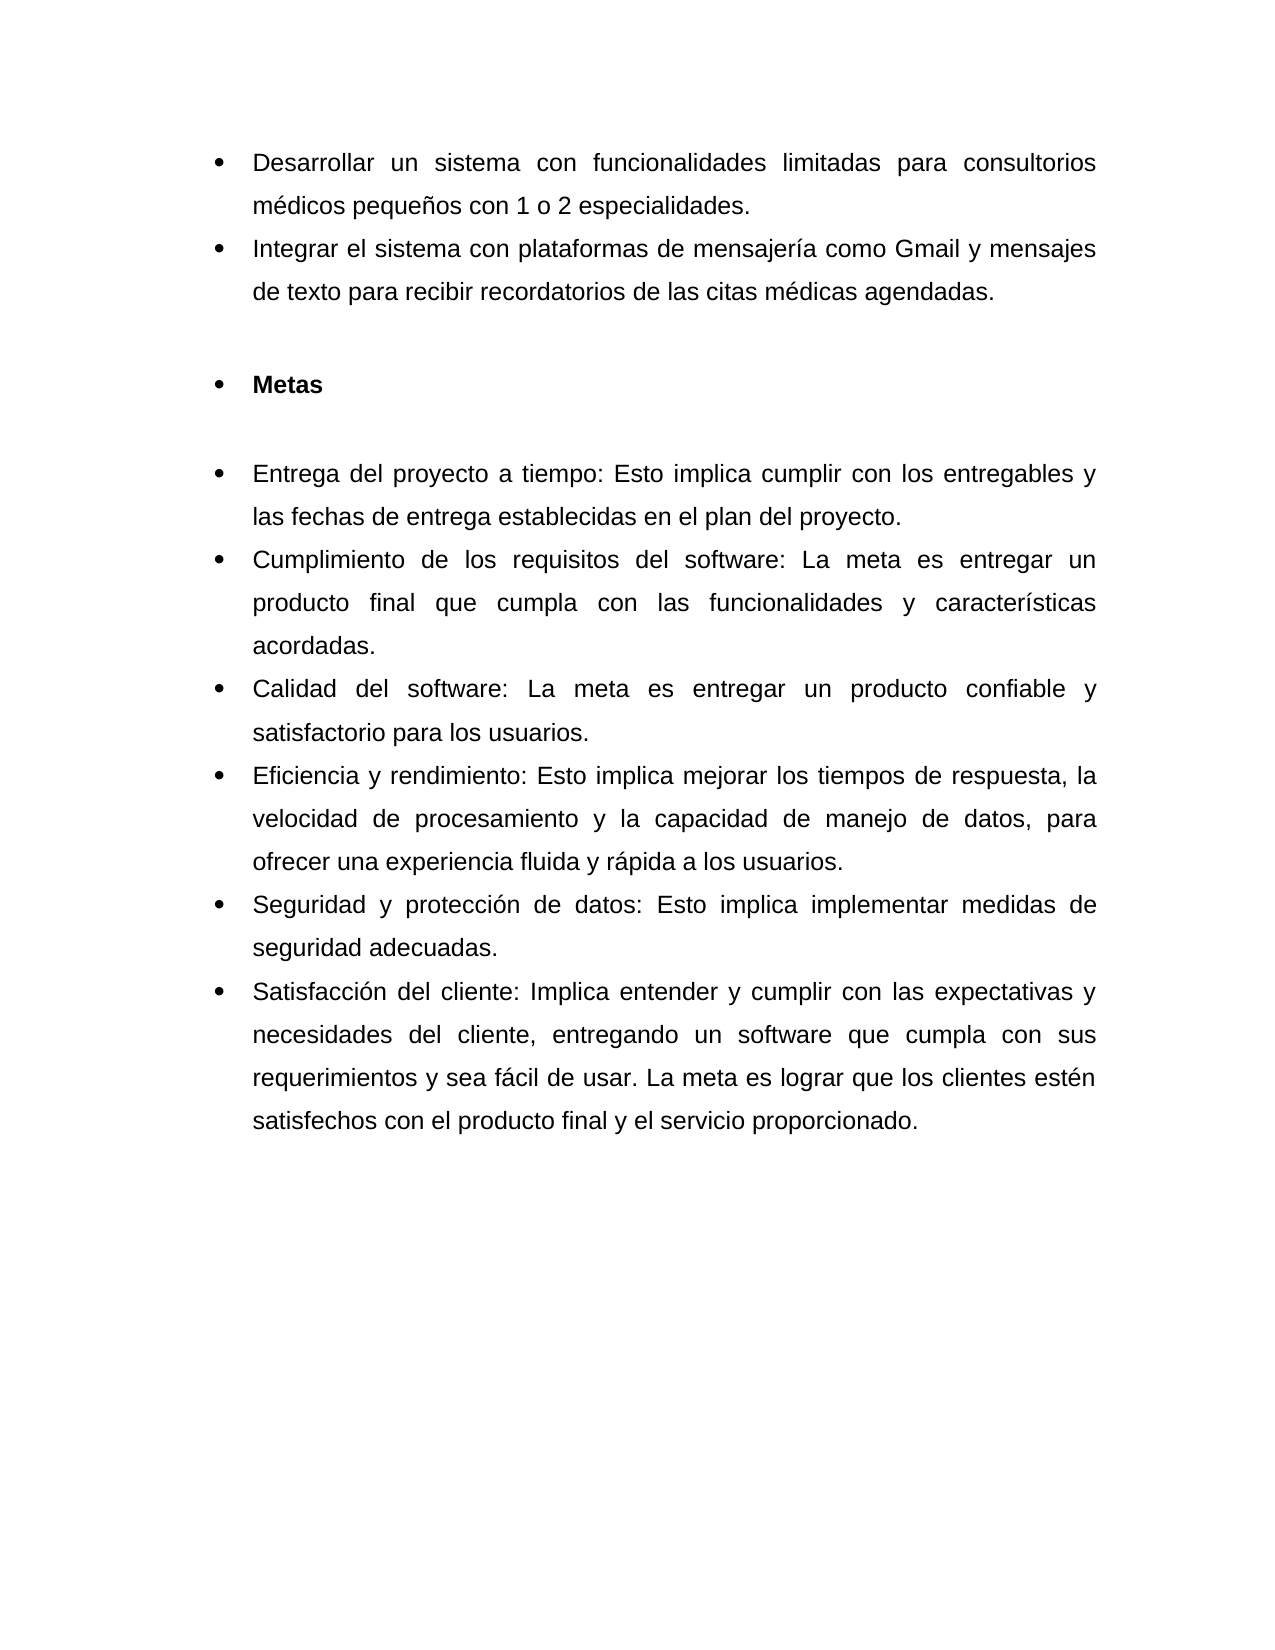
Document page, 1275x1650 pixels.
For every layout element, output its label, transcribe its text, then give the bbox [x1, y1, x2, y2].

subtitle Metas [215, 370, 1098, 399]
list Integrar el sistema con plataformas de mensajería como Gmail y mensajes de texto para recibir recordatorios de las citas médicas agendadas. [215, 234, 1098, 306]
list Eficiencia y rendimiento: Esto implica mejorar los tiempos de respuesta, la velocidad de procesamiento y la capacidad de manejo de datos, para ofrecer una experiencia fluida y rápida a los usuarios. [215, 761, 1098, 876]
list Entrega del proyecto a tiempo: Esto implica cumplir con los entregables y las fechas de entrega establecidas en el plan del proyecto. [215, 458, 1098, 531]
list Calidad del software: La meta es entregar un producto confiable y satisfactorio para los usuarios. [215, 674, 1098, 746]
list Desarrollar un sistema con funcionalidades limitadas para consultorios médicos pequeños con 1 o 2 especialidades. [215, 148, 1098, 219]
list Seguridad y protección de datos: Esto implica implementar medidas de seguridad adecuadas. [215, 890, 1098, 962]
list Satisfacción del cliente: Implica entender y cumplir con las expectativas y necesidades del cliente, entregando un software que cumpla con sus requerimientos y sea fácil de usar. La meta es lograr que los clientes estén satisfechos con el producto final y el servicio proporcionado. [215, 977, 1098, 1135]
list Cumplimiento de los requisitos del software: La meta es entregar un producto final que cumpla con las funcionalidades y características acordadas. [215, 545, 1098, 660]
